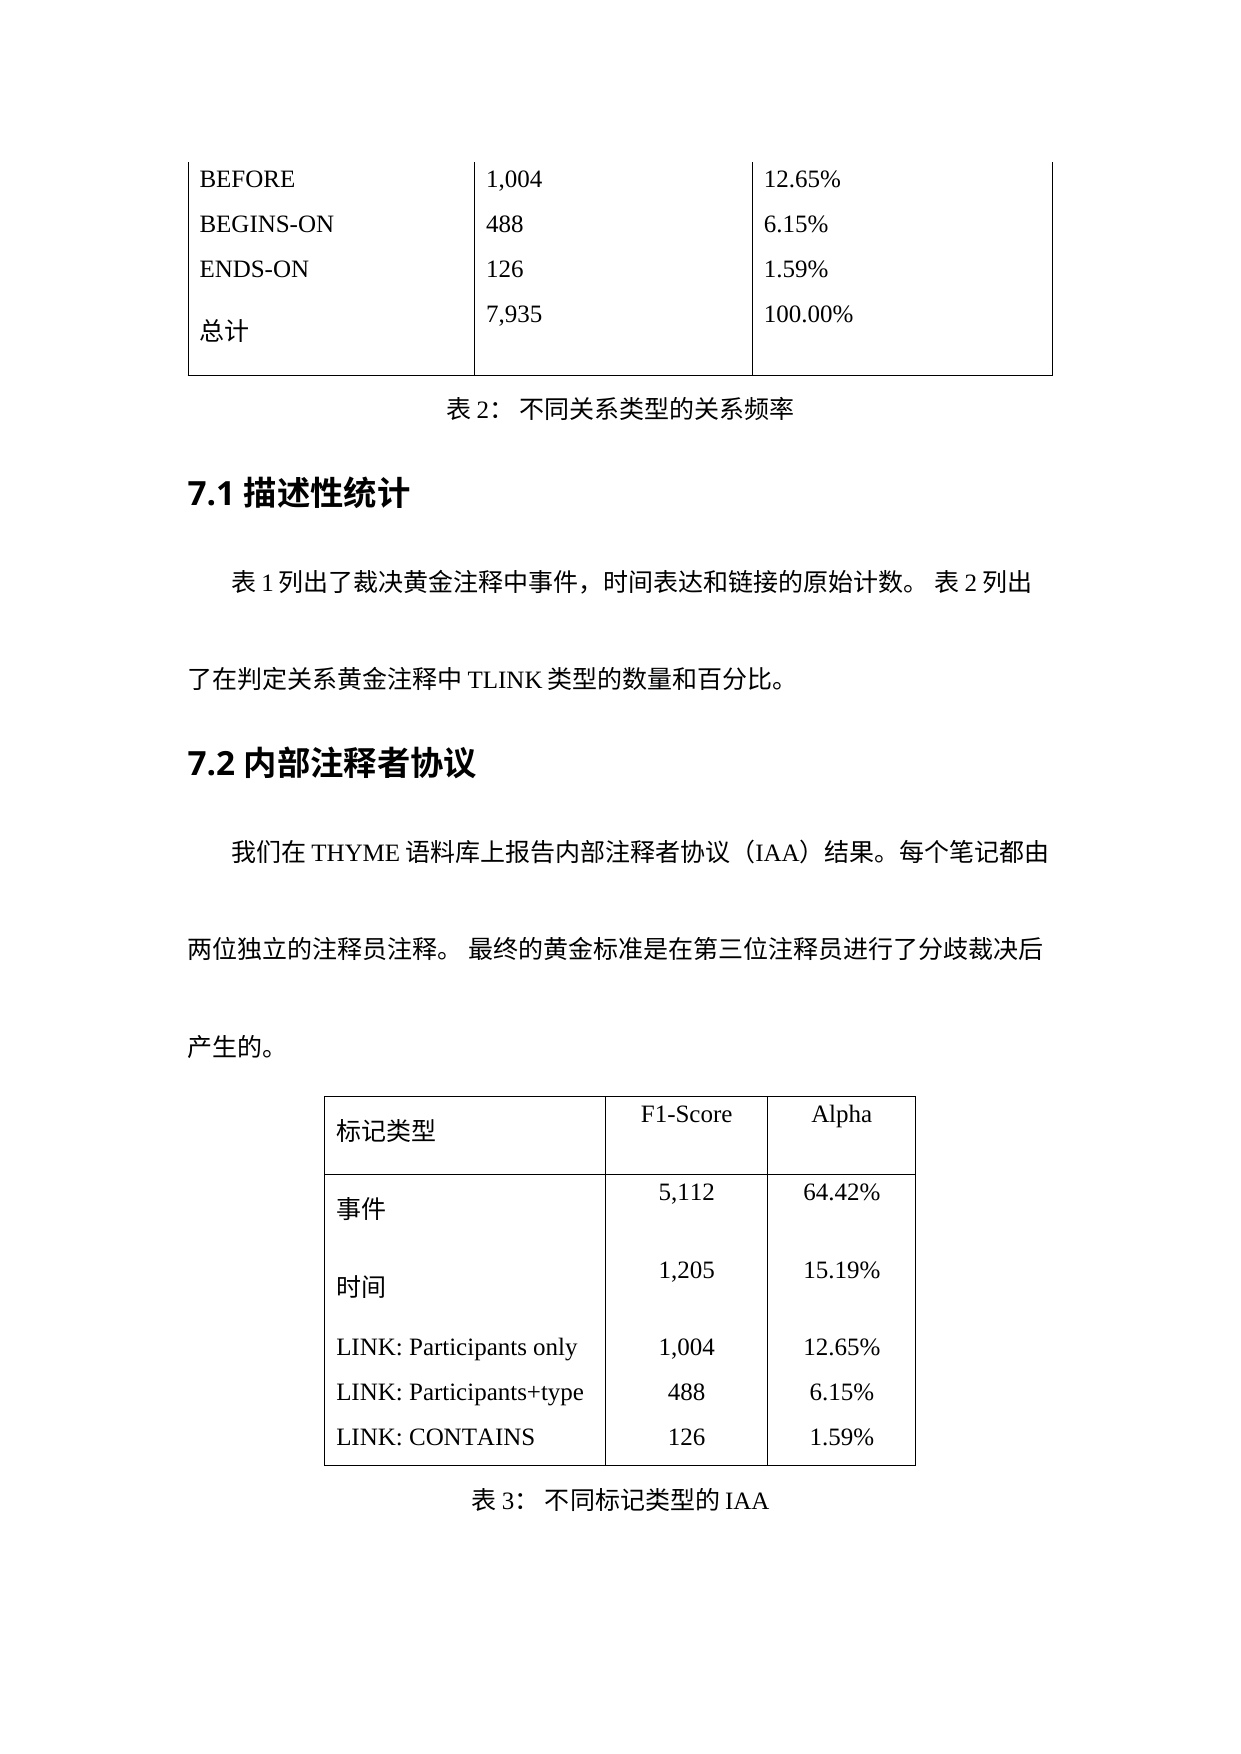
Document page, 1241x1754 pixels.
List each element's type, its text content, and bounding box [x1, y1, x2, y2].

table_cell 总计 [189, 297, 474, 374]
table_cell BEFORE [189, 162, 474, 207]
table_cell 5,112 [606, 1175, 767, 1253]
table_cell 1,004 [606, 1330, 767, 1375]
table_cell 12.65% [768, 1330, 915, 1375]
table_cell ENDS-ON [189, 252, 474, 297]
text 7.2 内部注释者协议 [187, 728, 1053, 793]
table_cell LINK: Participants only [325, 1330, 605, 1375]
table_cell 6.15% [753, 207, 1052, 252]
table_cell 1,205 [606, 1253, 767, 1330]
table_header 标记类型 [325, 1097, 605, 1174]
table_cell 126 [475, 252, 752, 297]
table_cell 64.42% [768, 1175, 915, 1253]
text 表 3： 不同标记类型的IAA [187, 1466, 1053, 1531]
table_cell 1.59% [753, 252, 1052, 297]
table_cell LINK: Participants+type [325, 1375, 605, 1420]
table_cell 1,004 [475, 162, 752, 207]
table_cell 6.15% [768, 1375, 915, 1420]
table_header Alpha [768, 1097, 915, 1174]
text 我们在THYME语料库上报告内部注释者协议（IAA）结果。每个笔记都由两位独立的注释员注释。 最终的黄金标准是在第三位注释员进行了分歧裁决后产生的。 [187, 818, 1053, 1078]
text 7.1 描述性统计 [187, 459, 1053, 524]
text 表 2： 不同关系类型的关系频率 [187, 376, 1053, 441]
text 表1列出了裁决黄金注释中事件，时间表达和链接的原始计数。 表2列出了在判定关系黄金注释中TLINK类型的数量和百分比。 [187, 548, 1053, 710]
table_cell 时间 [325, 1253, 605, 1330]
table_cell 1.59% [768, 1420, 915, 1465]
table_cell 488 [475, 207, 752, 252]
table_header F1-Score [606, 1097, 767, 1174]
table_cell 100.00% [753, 297, 1052, 374]
table_cell 488 [606, 1375, 767, 1420]
table_cell 12.65% [753, 162, 1052, 207]
table_cell 126 [606, 1420, 767, 1465]
table_cell 7,935 [475, 297, 752, 374]
table_cell 事件 [325, 1175, 605, 1253]
table_cell BEGINS-ON [189, 207, 474, 252]
table_cell 15.19% [768, 1253, 915, 1330]
table_cell LINK: CONTAINS [325, 1420, 605, 1465]
